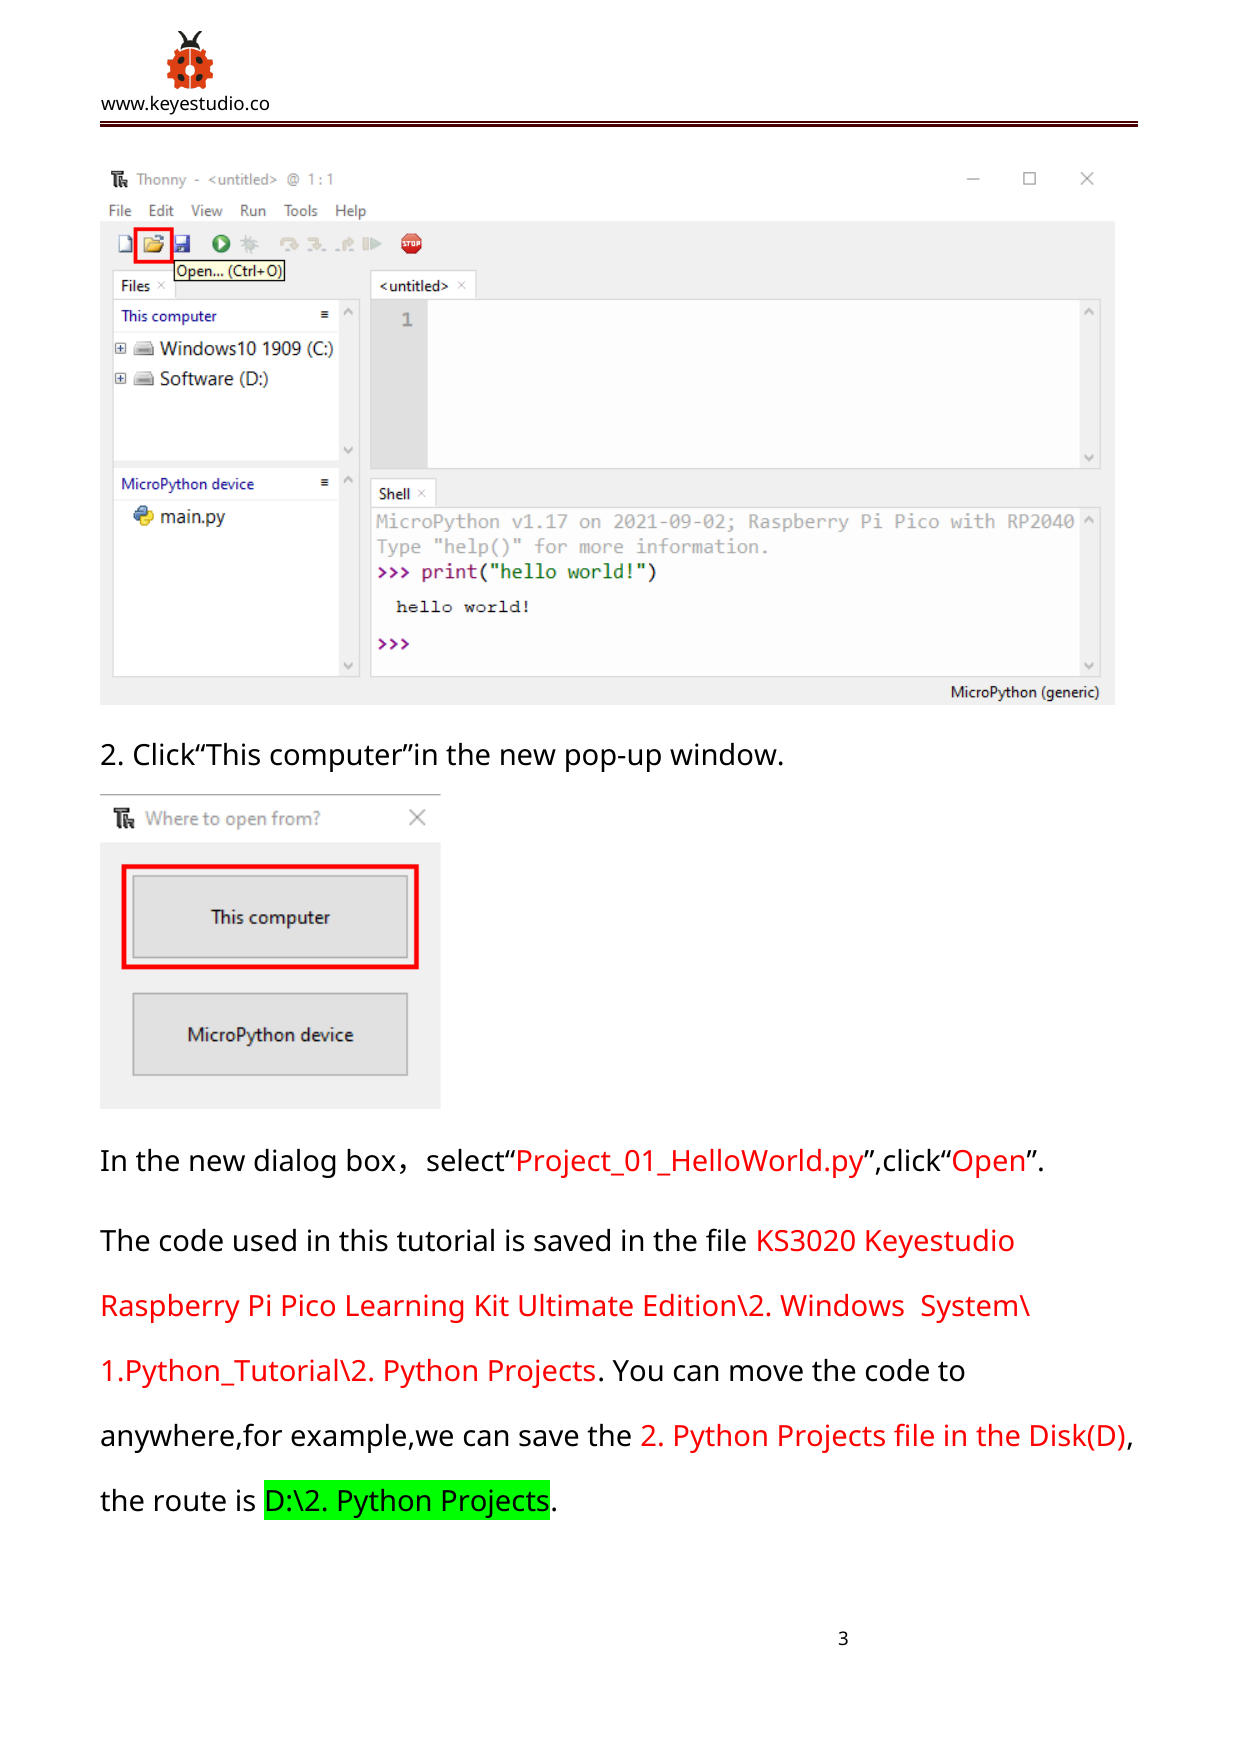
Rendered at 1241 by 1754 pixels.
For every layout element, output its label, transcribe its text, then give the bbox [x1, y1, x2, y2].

list Click“This computer”in the new pop-up window. [100, 722, 1138, 787]
picture [155, 31, 231, 93]
list In the new dialog box，select“Project_01_HelloWorld.py”,click“Open”. [100, 1127, 1138, 1192]
picture [100, 162, 1115, 705]
text The code used in this tutorial is saved in the file KS3020 Keyestudio Raspberry Pi Pico Learning Kit Ultimate Edition\2. Windows System\1.Python_Tutorial\2. Python Projects. You can move the code to anywhere,for example,we can save the 2. Python Projects file in the Disk(D), the route is D:\2. Python Projects. [100, 1207, 1138, 1532]
picture [100, 794, 441, 1109]
